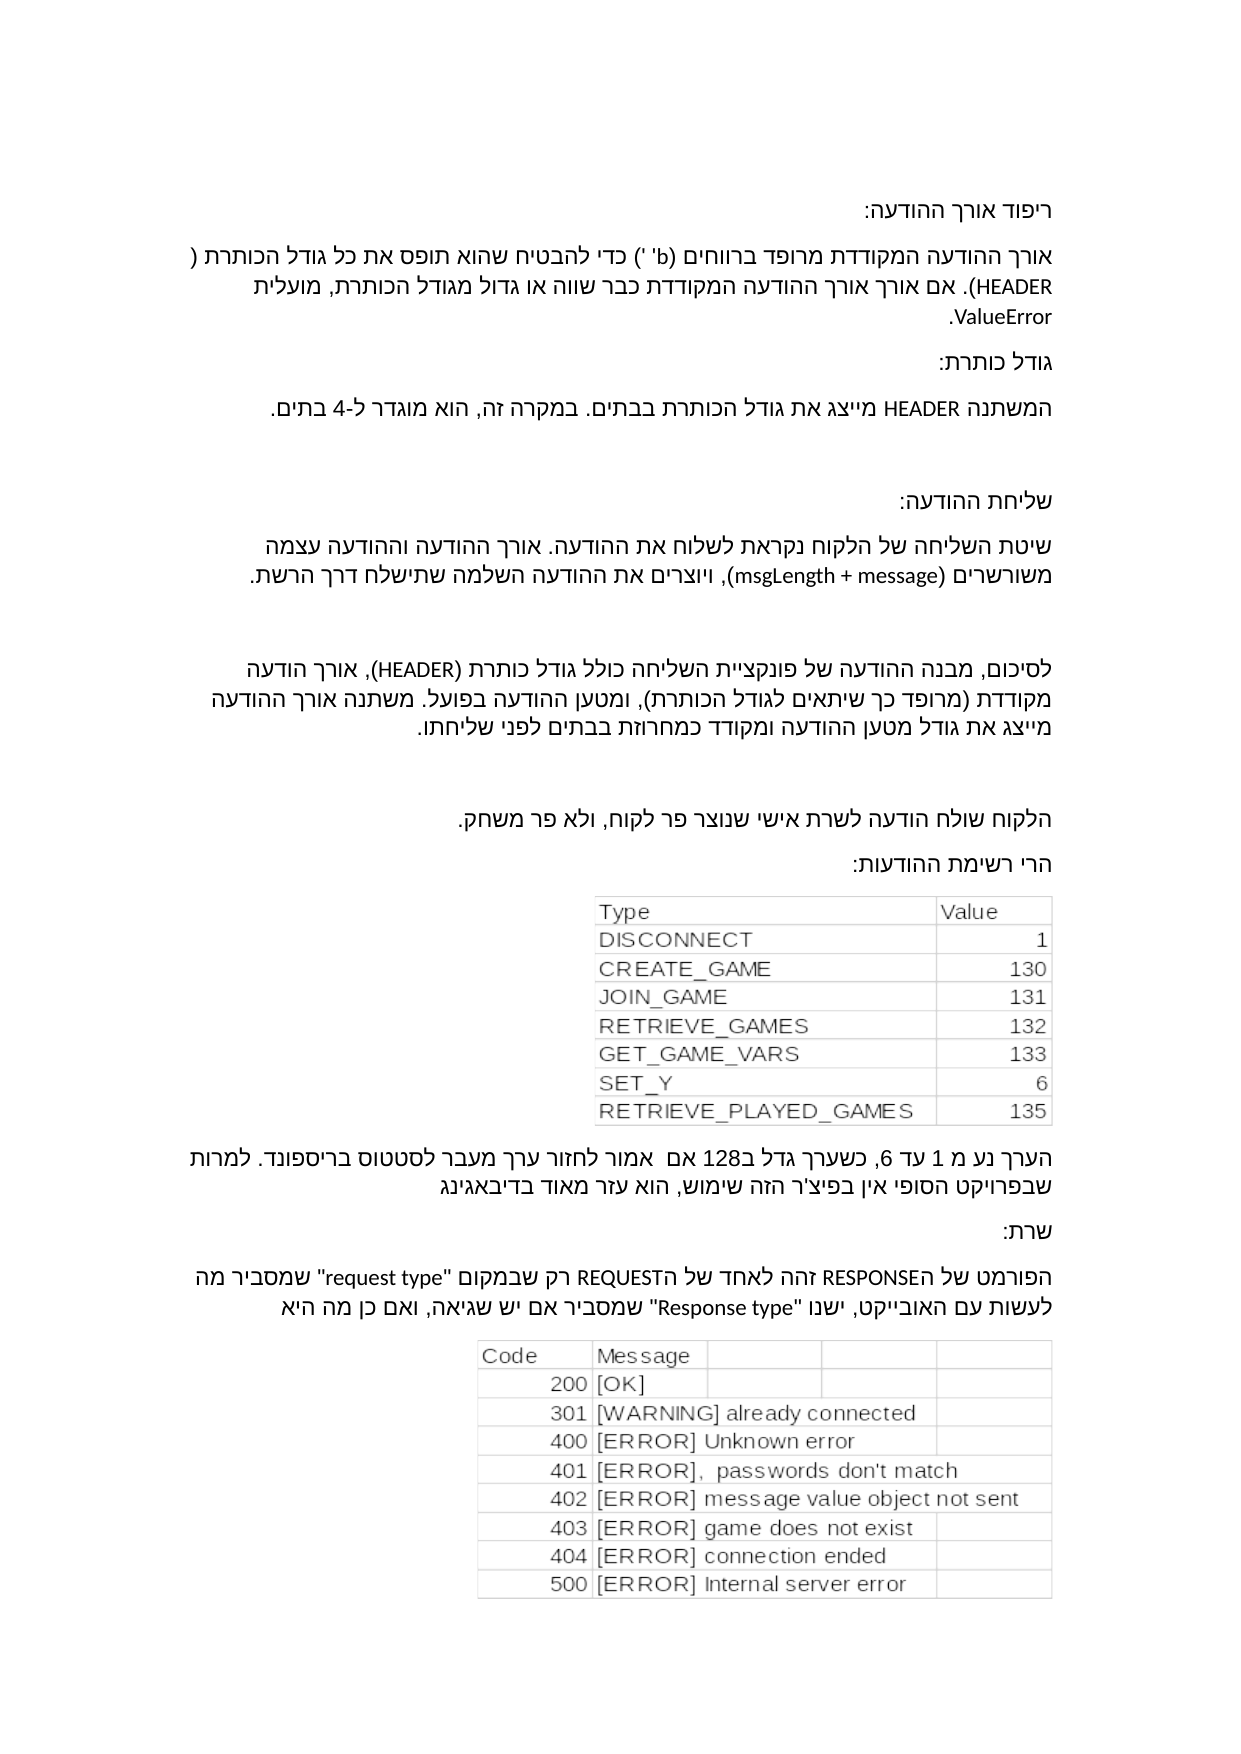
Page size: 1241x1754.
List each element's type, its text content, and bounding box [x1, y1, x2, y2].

text שליחת ההודעה: [187, 488, 1053, 514]
text לסיכום, מבנה ההודעה של פונקציית השליחה כולל גודל כותרת (HEADER), אורך הודעה מקודדת (מרופד כך שיתאים לגודל הכותרת), ומטען ההודעה בפועל. משתנה אורך ההודעה מייצג את גודל מטען ההודעה ומקודד כמחרוזת בבתים לפני שליחתו. [187, 655, 1053, 740]
text הפורמט של הRESPONSE זהה לאחד של הREQUEST רק שבמקום "request type" שמסביר מה לעשות עם האובייקט, ישנו "Response type" שמסביר אם יש שגיאה, ואם כן מה היא [187, 1263, 1053, 1321]
text הרי רשימת ההודעות: [187, 851, 1053, 877]
text הערך נע מ 1 עד 6, כשערך גדל ב128 אם אמור לחזור ערך מעבר לסטטוס בריספונד. למרות שבפרויקט הסופי אין בפיצ'ר הזה שימוש, הוא עזר מאוד בדיבאגינג [187, 1145, 1053, 1199]
text אורך ההודעה המקודדת מרופד ברווחים (b' ') כדי להבטיח שהוא תופס את כל גודל הכותרת (HEADER). אם אורך אורך ההודעה המקודדת כבר שווה או גדול מגודל הכותרת, מועלית ValueError. [187, 242, 1053, 330]
text הלקוח שולח הודעה לשרת אישי שנוצר פר לקוח, ולא פר משחק. [187, 806, 1053, 832]
text גודל כותרת: [187, 349, 1053, 376]
text שיטת השליחה של הלקוח נקראת לשלוח את ההודעה. אורך ההודעה וההודעה עצמה משורשרים (msgLength + message), ויוצרים את ההודעה השלמה שתישלח דרך הרשת. [187, 533, 1053, 590]
text שרת: [187, 1218, 1053, 1244]
text המשתנה HEADER מייצג את גודל הכותרת בבתים. במקרה זה, הוא מוגדר ל-4 בתים. [187, 394, 1053, 422]
text ריפוד אורך ההודעה: [187, 197, 1053, 223]
